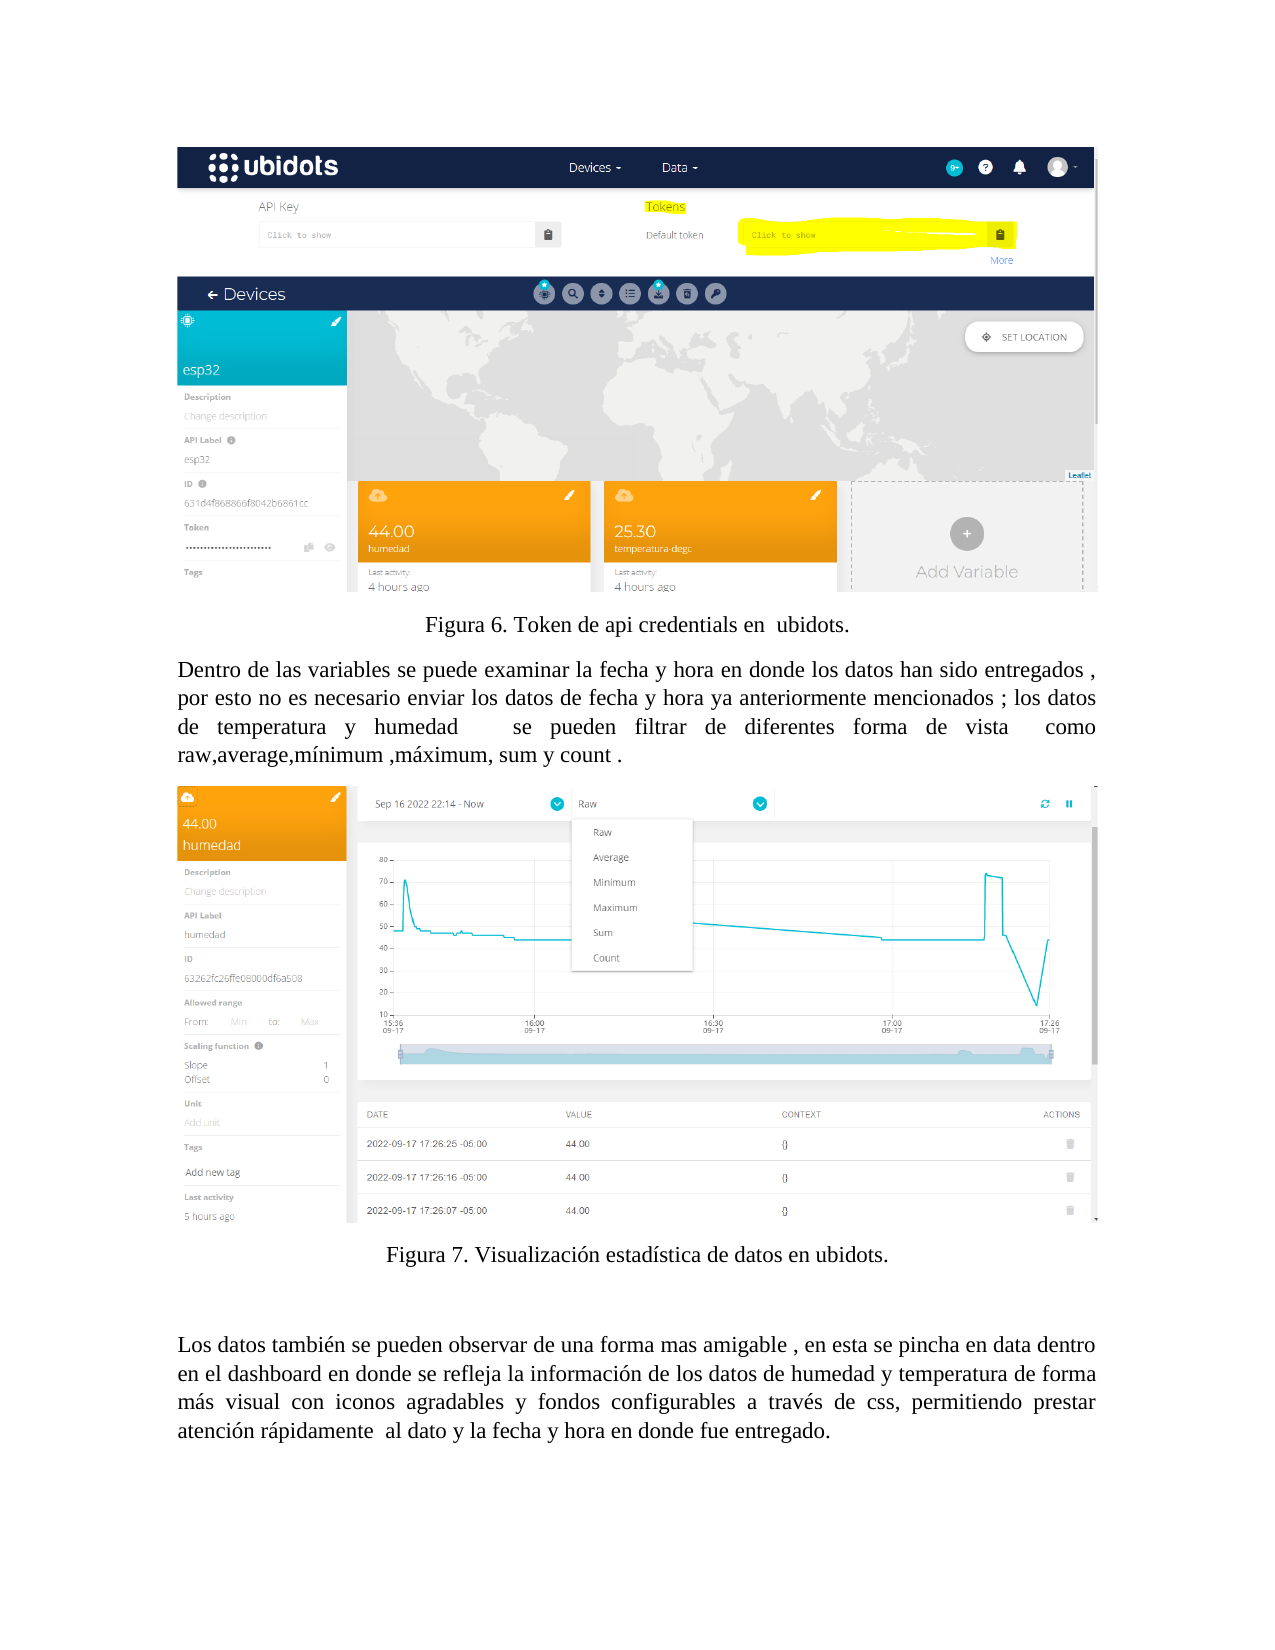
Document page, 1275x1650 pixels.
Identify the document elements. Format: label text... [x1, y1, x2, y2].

picture [177, 147, 1098, 592]
picture [177, 786, 1098, 1223]
text Dentro de las variables se puede examinar la fecha y hora en donde los datos han sido entregados , por esto no es necesario enviar los datos de fecha y hora ya anteriormente mencionados ; los datos de temperatura y humedad se pueden filtrar de diferentes forma de vista como raw,average,mínimum ,máximum, sum y count . [177, 656, 1098, 768]
text Figura 7. Visualización estadística de datos en ubidots. [177, 1241, 1098, 1267]
text Los datos también se pueden observar de una forma mas amigable , en esta se pincha en data dentro en el dashboard en donde se refleja la información de los datos de humedad y temperatura de forma más visual con iconos agradables y fondos configurables a través de css, permitiendo prestar atención rápidamente al dato y la fecha y hora en donde fue entregado. [177, 1331, 1098, 1443]
text Figura 6. Token de api credentials en ubidots. [177, 611, 1098, 637]
